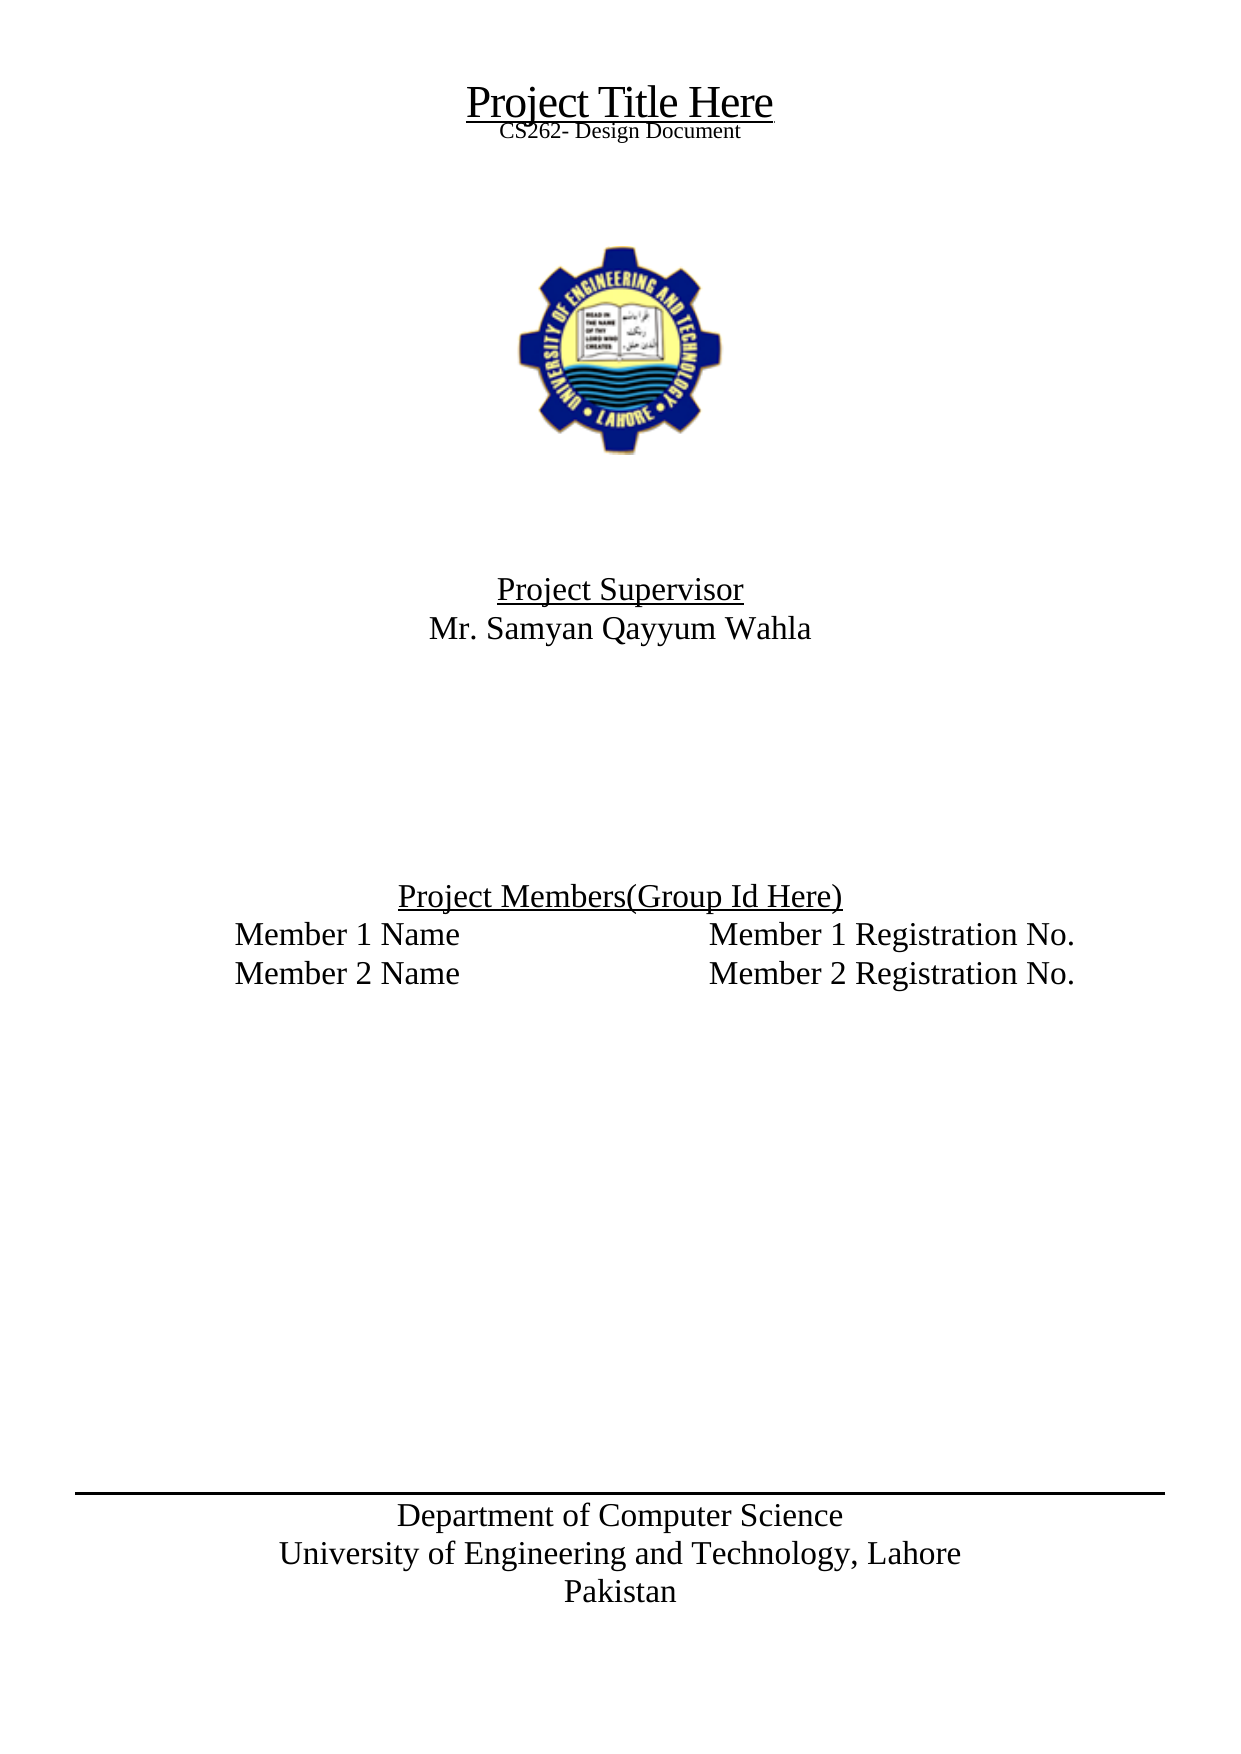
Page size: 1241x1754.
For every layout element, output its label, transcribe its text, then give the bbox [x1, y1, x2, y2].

table_cell Member 2 Name [75, 953, 619, 991]
text University of Engineering and Technology, Lahore [75, 1533, 1165, 1572]
text Project Members(Group Id Here) [75, 876, 1165, 915]
table_header Member 1 Registration No. [620, 915, 1164, 953]
text Department of Computer Science [75, 1495, 1165, 1533]
text Project Supervisor [75, 570, 1165, 608]
picture [516, 246, 724, 455]
text Pakistan [75, 1572, 1165, 1610]
text Mr. Samyan Qayyum Wahla [75, 608, 1165, 646]
table_cell Member 2 Registration No. [620, 953, 1164, 991]
table_header Member 1 Name [75, 915, 619, 953]
